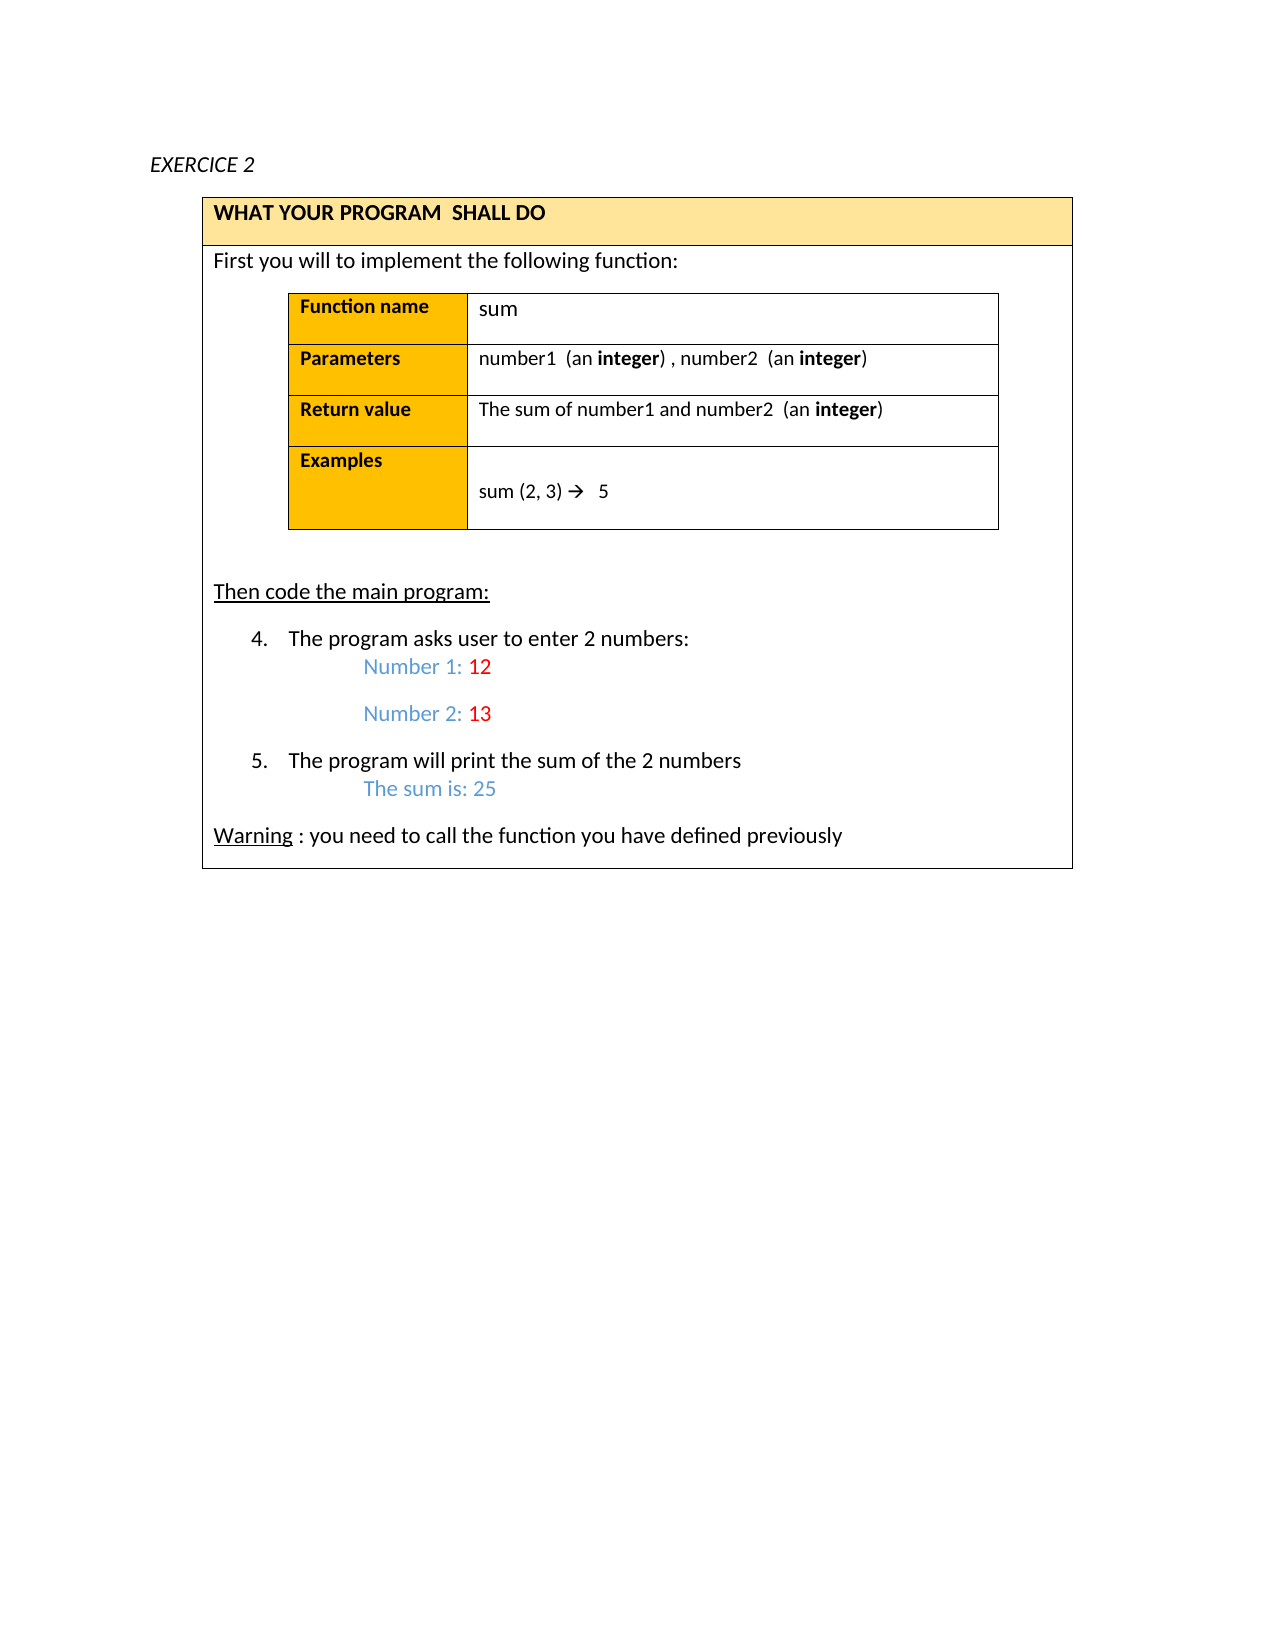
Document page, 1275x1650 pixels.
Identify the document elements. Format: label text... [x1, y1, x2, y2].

table_header WHAT YOUR PROGRAM SHALL DO [203, 198, 1072, 245]
table_cell First you will to implement the following function: Then code the main program: The program asks user to enter 2 numbers: Number 1: 12 Number 2: 13 The program will print the sum of the 2 numbers The sum is: 25 Warning : you need to call the function you have defined previously [203, 246, 1072, 868]
text EXERCICE 2 [150, 150, 1125, 178]
